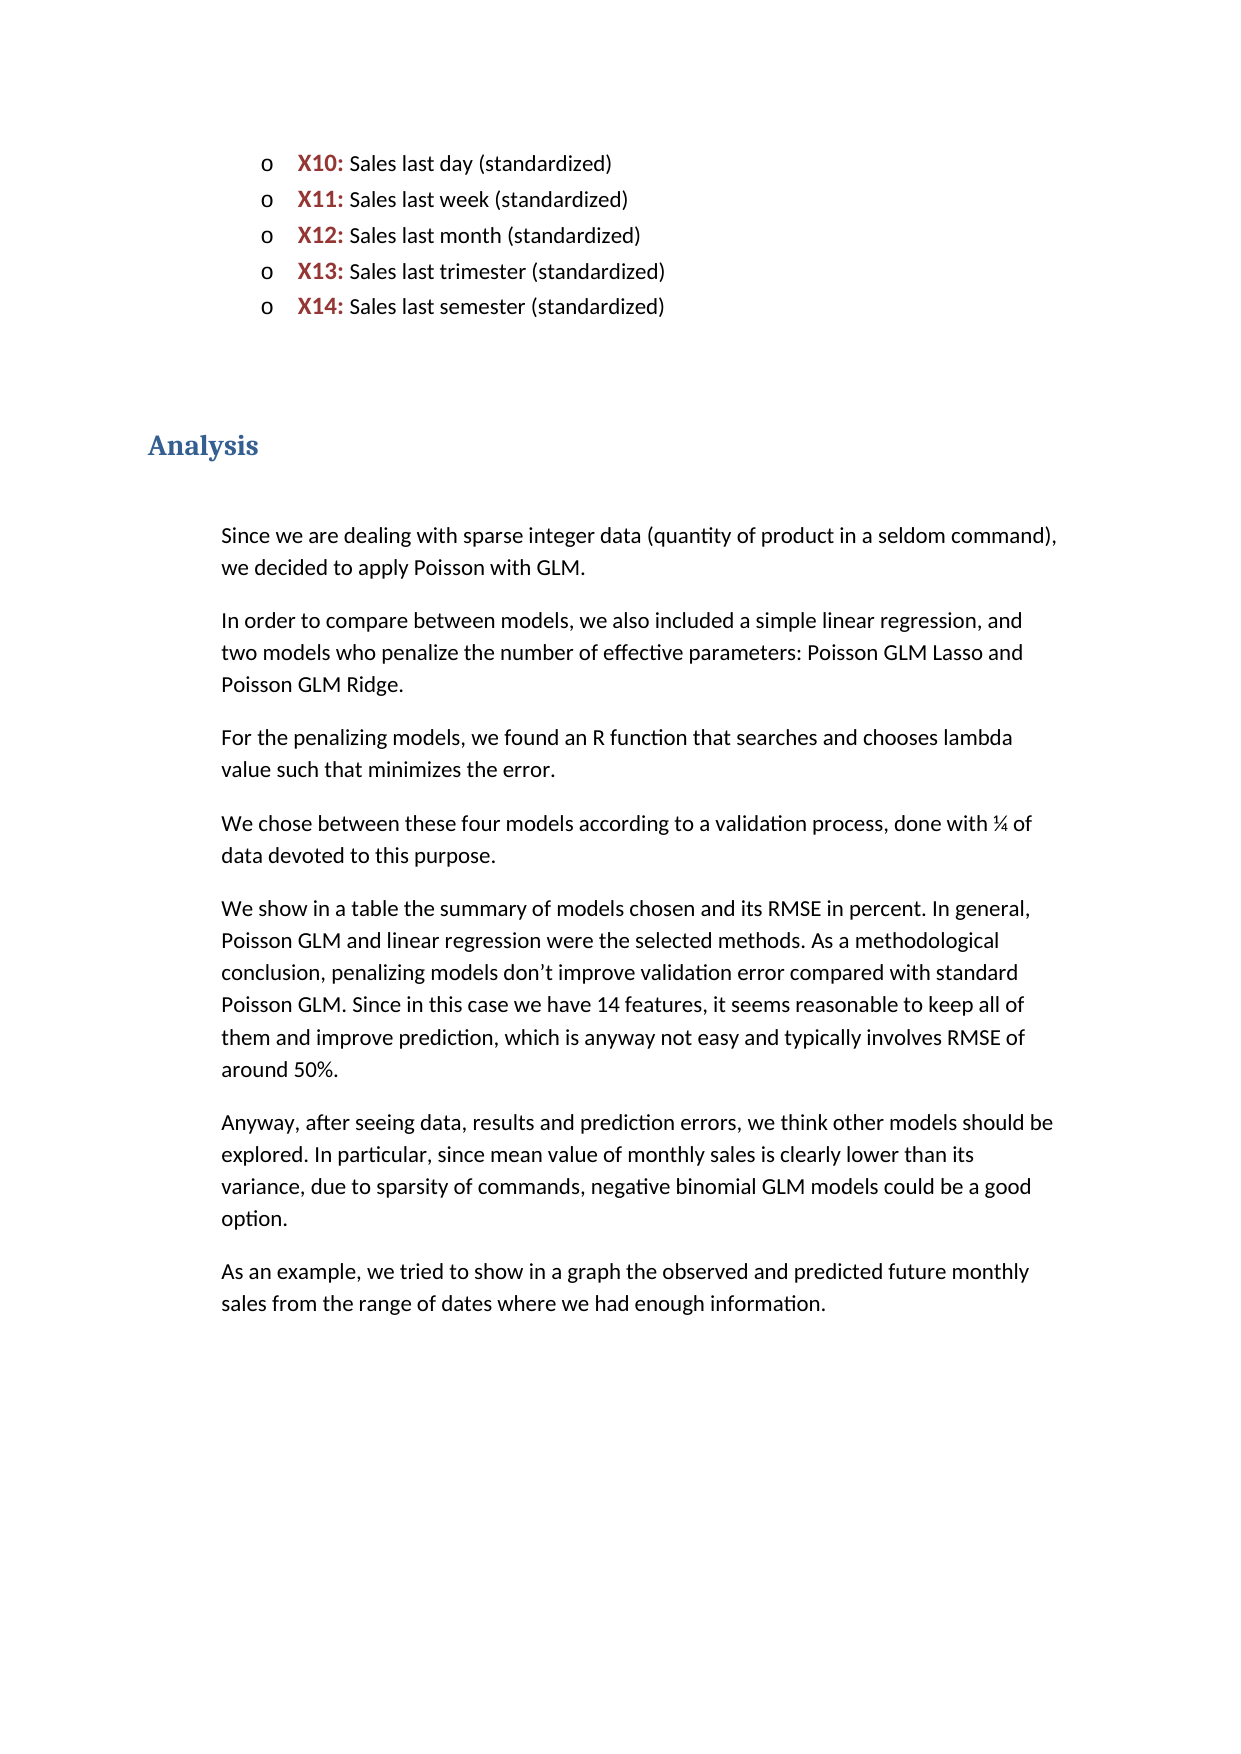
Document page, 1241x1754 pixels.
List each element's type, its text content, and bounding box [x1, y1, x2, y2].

text Since we are dealing with sparse integer data (quantity of product in a seldom command), we decided to apply Poisson with GLM. [221, 521, 1063, 581]
text For the penalizing models, we found an R function that searches and chooses lambda value such that minimizes the error. [221, 723, 1063, 784]
list X11: Sales last week (standardized) [260, 183, 1063, 214]
text As an example, we tried to show in a graph the observed and predicted future monthly sales from the range of dates where we had enough information. [221, 1257, 1063, 1318]
list X12: Sales last month (standardized) [260, 219, 1063, 250]
subtitle Analysis [148, 429, 1063, 463]
list X14: Sales last semester (standardized) [260, 291, 1063, 322]
list X13: Sales last trimester (standardized) [260, 255, 1063, 286]
list X10: Sales last day (standardized) [260, 148, 1063, 179]
text We show in a table the summary of models chosen and its RMSE in percent. In general, Poisson GLM and linear regression were the selected methods. As a methodological conclusion, penalizing models don’t improve validation error compared with standard Poisson GLM. Since in this case we have 14 features, it seems reasonable to keep all of them and improve prediction, which is anyway not easy and typically involves RMSE of around 50%. [221, 894, 1063, 1083]
text We chose between these four models according to a validation process, done with ¼ of data devoted to this purpose. [221, 809, 1063, 869]
text Anyway, after seeing data, results and prediction errors, we think other models should be explored. In particular, since mean value of monthly sales is clearly lower than its variance, due to sparsity of commands, negative binomial GLM models could be a good option. [221, 1108, 1063, 1232]
text In order to compare between models, we also included a simple linear regression, and two models who penalize the number of effective parameters: Poisson GLM Lasso and Poisson GLM Ridge. [221, 606, 1063, 698]
